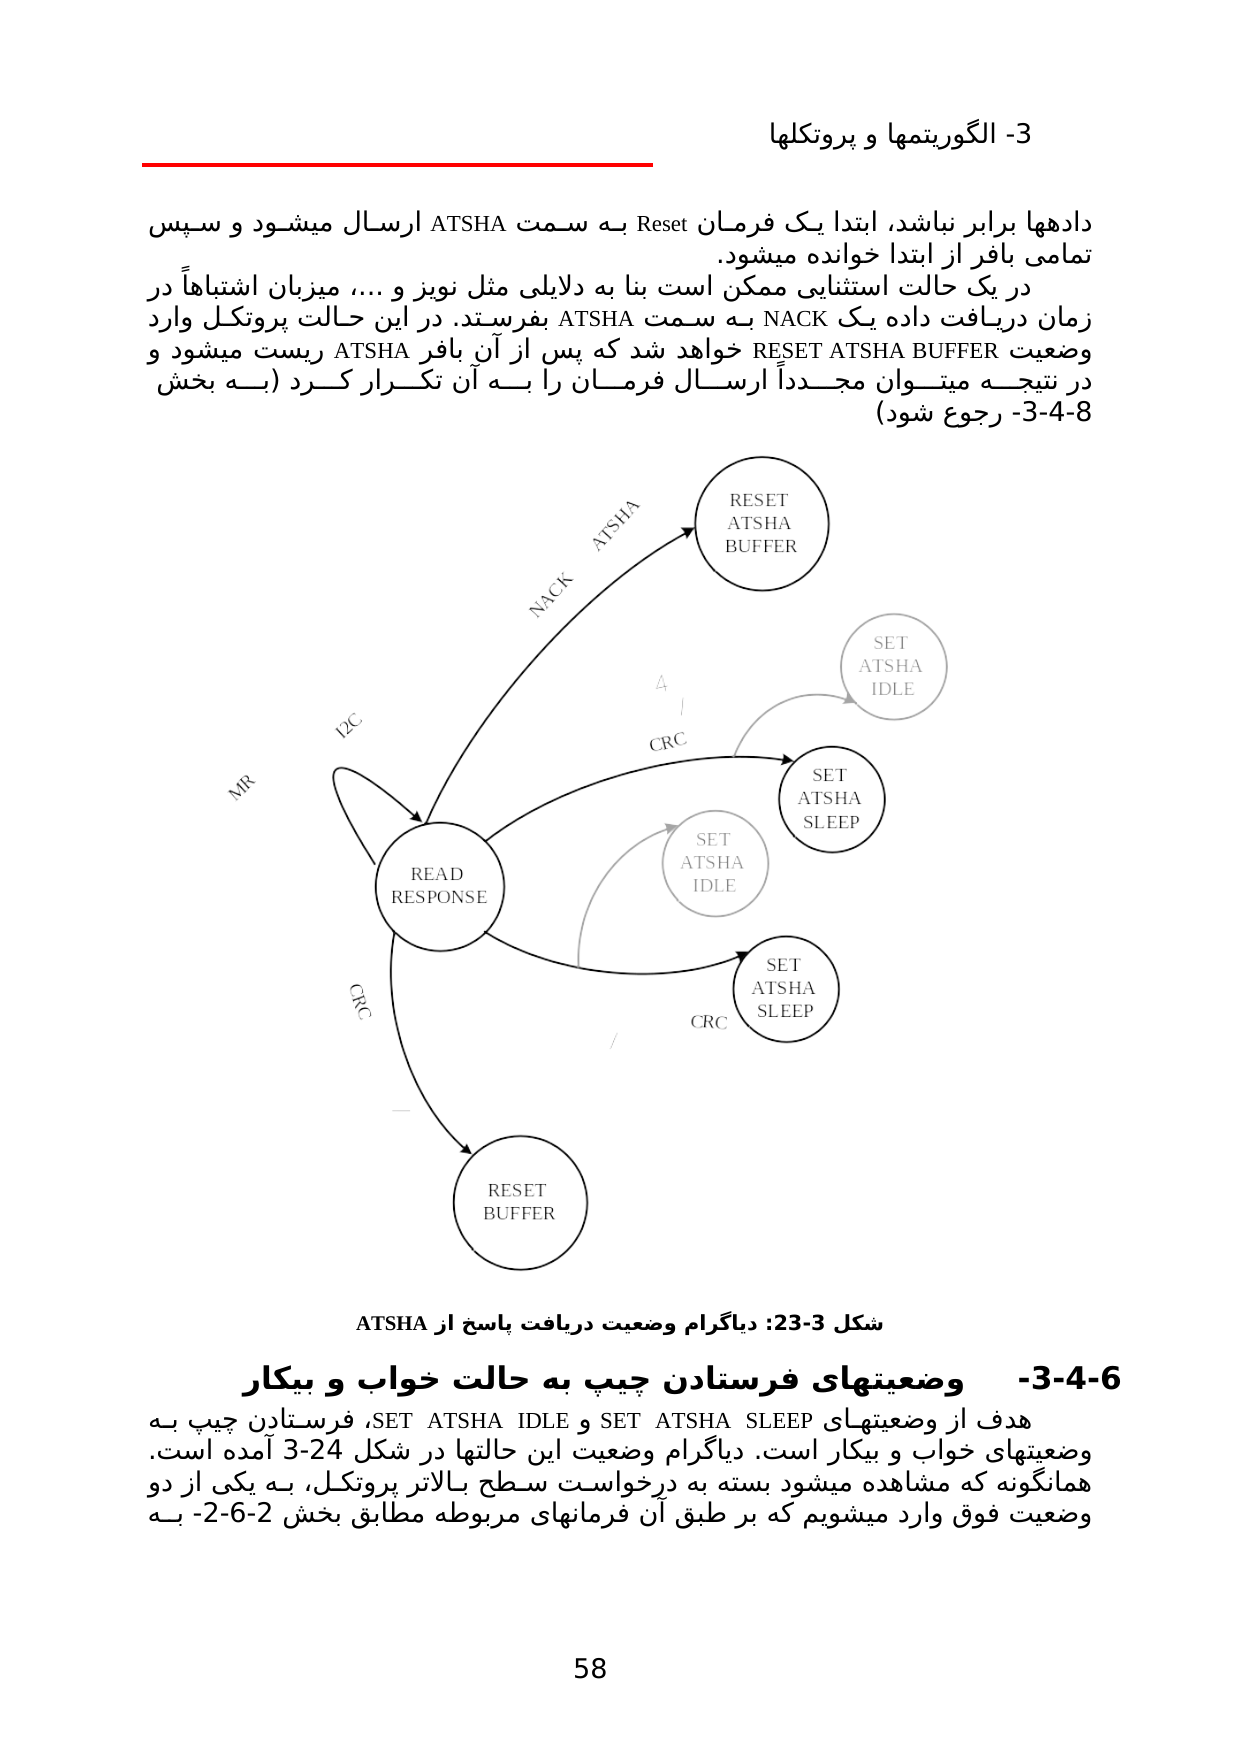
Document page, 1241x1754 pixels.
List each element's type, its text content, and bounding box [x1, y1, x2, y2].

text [148, 1403, 1092, 1529]
text در یک حالت استثنایی ممکن است بنا به دلایلی مثل نویز و ...، میزبان اشتباهاً در زمان دریافت داده یک NACK به سمت ATSHA بفرستد. در این حالت پروتکل وارد وضعیت RESET ATSHA BUFFER خواهد شد که پس از آن بافر ATSHA ریست میشود و در نتیجه میتوان مجدداً ارسال فرمان را به آن تکرار کرد (به بخش ‏3-4-8- رجوع شود) [148, 270, 1092, 428]
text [148, 207, 1092, 270]
subtitle وضعیتهای فرستادن چیپ به حالت خواب و بیکار [148, 1360, 1017, 1397]
